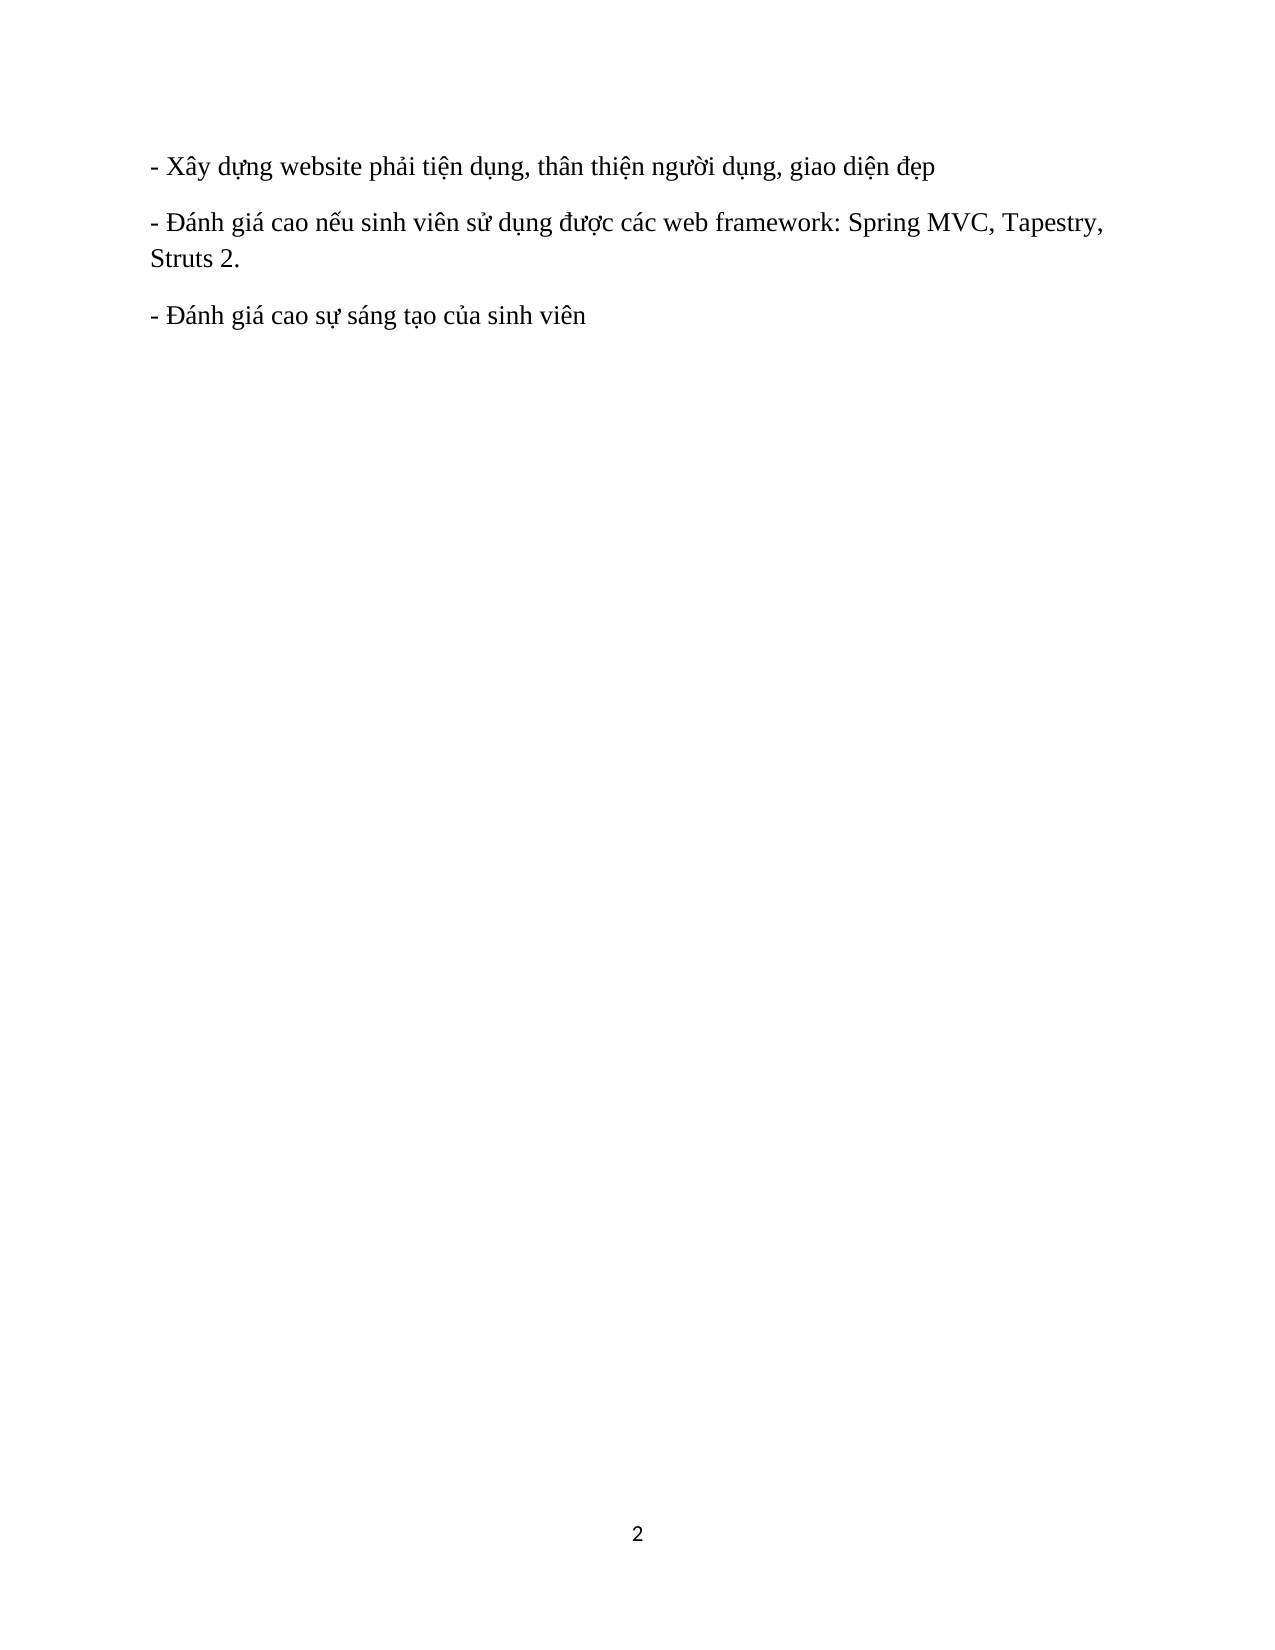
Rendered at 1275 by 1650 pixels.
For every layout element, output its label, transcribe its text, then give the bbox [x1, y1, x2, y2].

text - Đánh giá cao sự sáng tạo của sinh viên [150, 299, 1125, 330]
text - Đánh giá cao nếu sinh viên sử dụng được các web framework: Spring MVC, Tapestry, Struts 2. [150, 207, 1125, 273]
text - Xây dựng website phải tiện dụng, thân thiện người dụng, giao diện đẹp [150, 150, 1125, 181]
